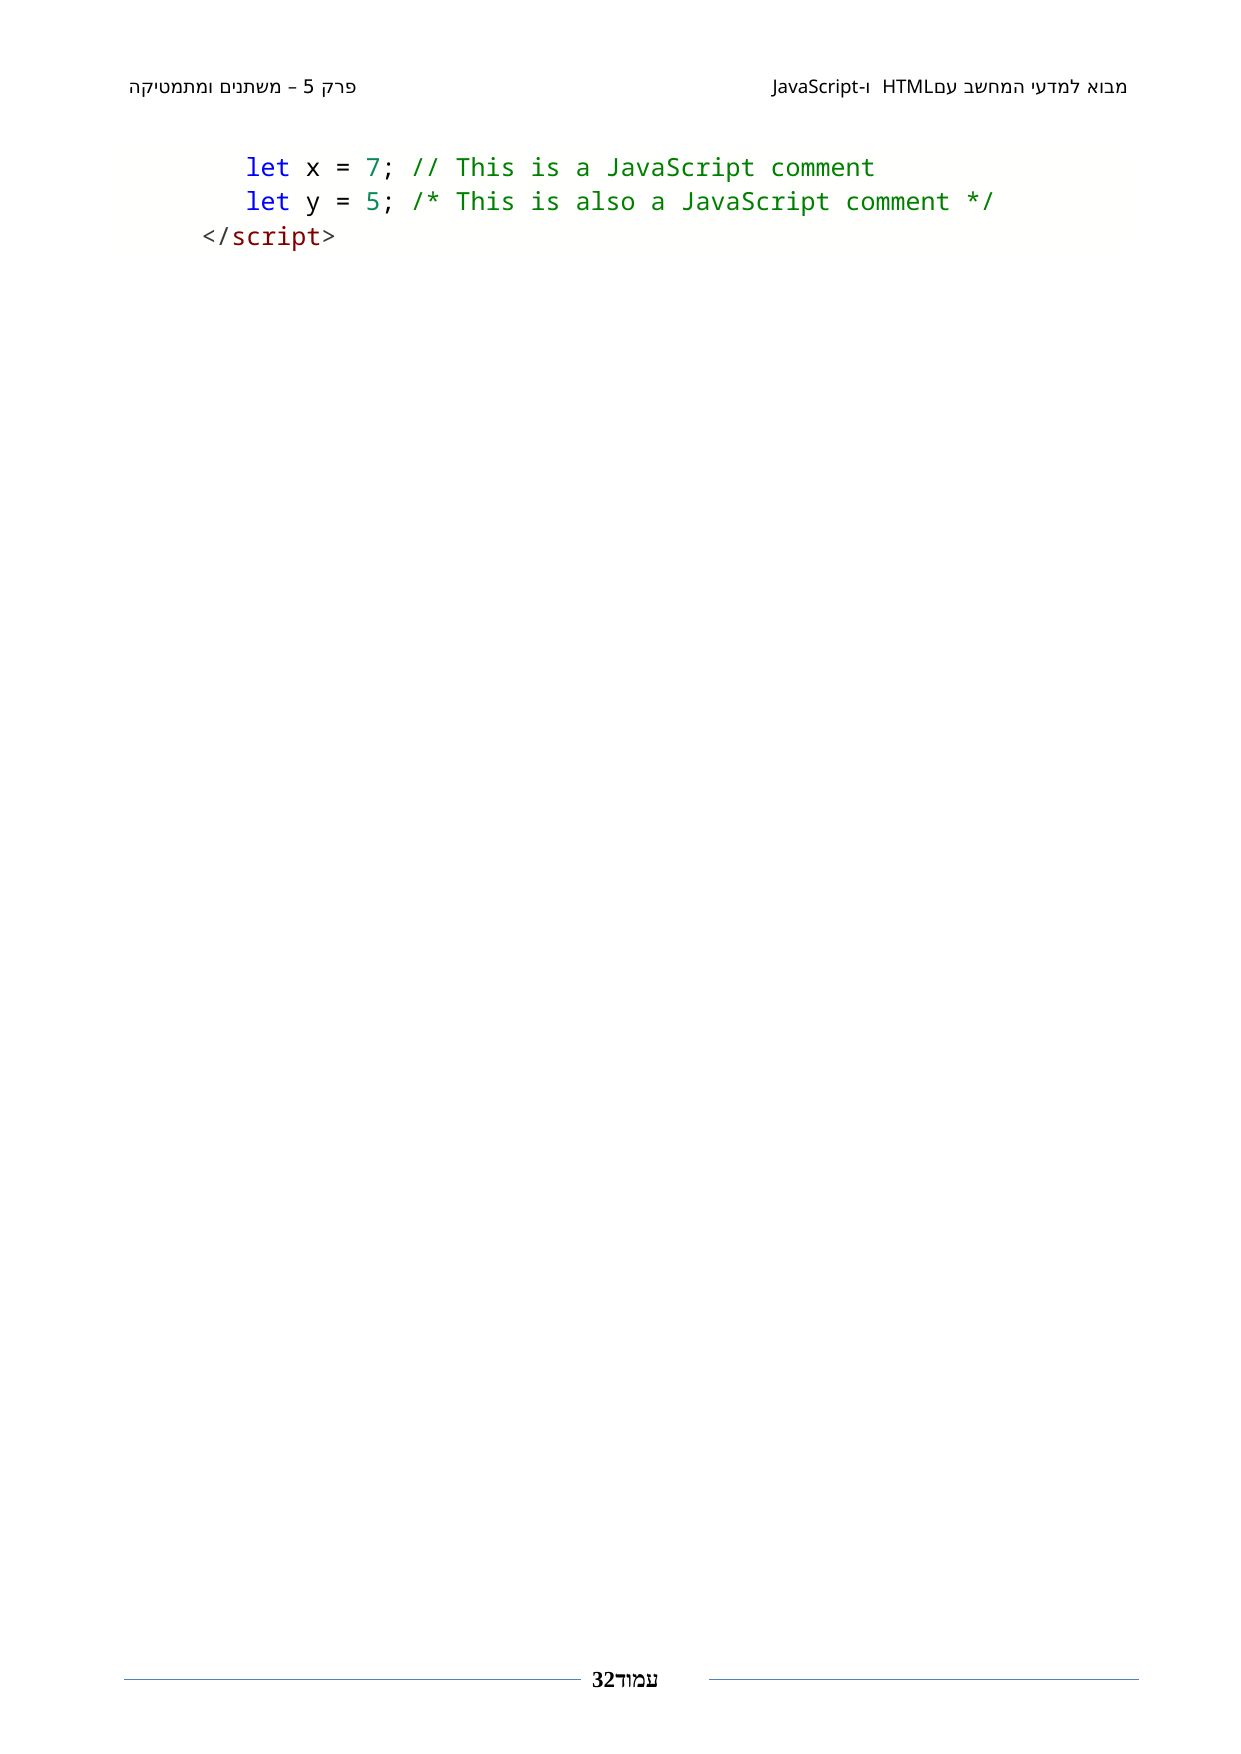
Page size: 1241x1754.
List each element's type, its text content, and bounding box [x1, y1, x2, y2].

text </script> [112, 218, 1128, 252]
text let y = 5; /* This is also a JavaScript comment */ [112, 184, 1128, 218]
text let x = 7; // This is a JavaScript comment [112, 150, 1128, 184]
